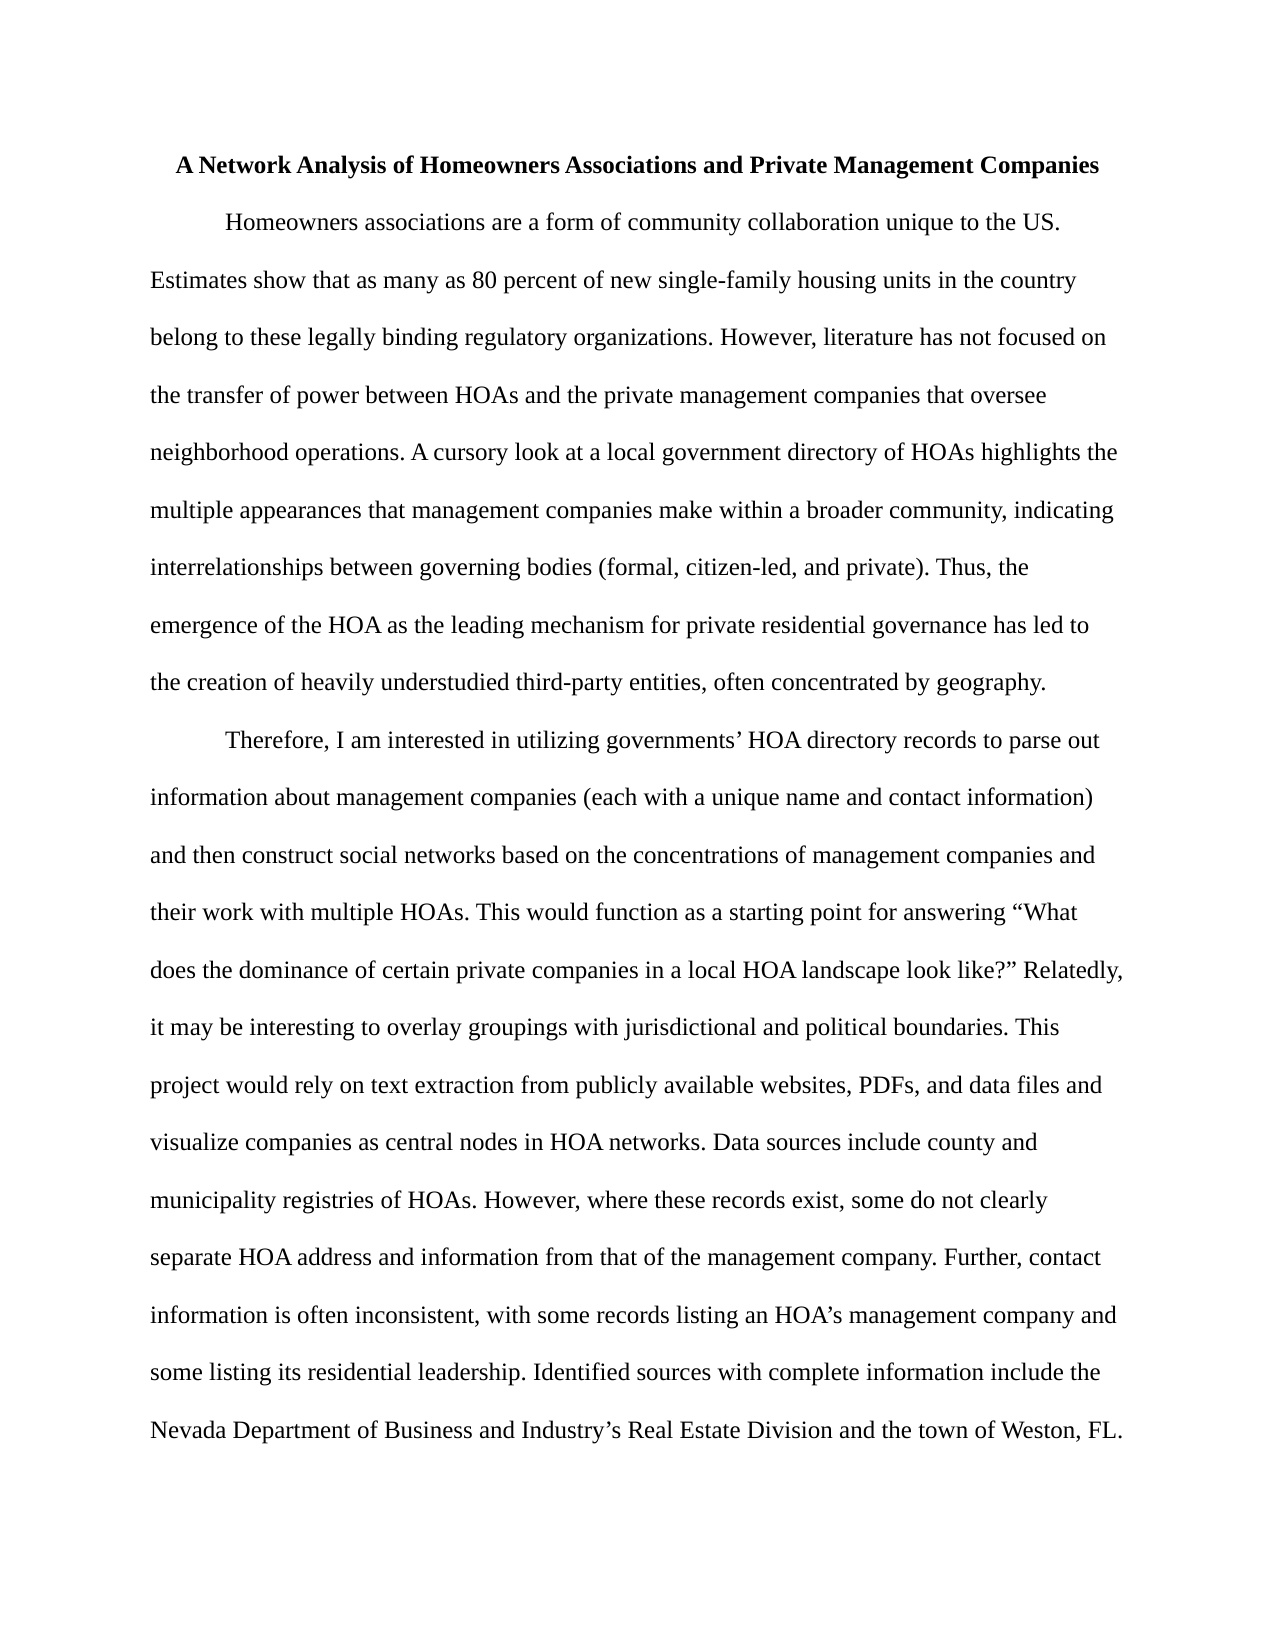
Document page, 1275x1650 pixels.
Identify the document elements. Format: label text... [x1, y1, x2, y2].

text Therefore, I am interested in utilizing governments’ HOA directory records to parse out information about management companies (each with a unique name and contact information) and then construct social networks based on the concentrations of management companies and their work with multiple HOAs. This would function as a starting point for answering “What does the dominance of certain private companies in a local HOA landscape look like?” Relatedly, it may be interesting to overlay groupings with jurisdictional and political boundaries. This project would rely on text extraction from publicly available websites, PDFs, and data files and visualize companies as central nodes in HOA networks. Data sources include county and municipality registries of HOAs. However, where these records exist, some do not clearly separate HOA address and information from that of the management company. Further, contact information is often inconsistent, with some records listing an HOA’s management company and some listing its residential leadership. Identified sources with complete information include the Nevada Department of Business and Industry’s Real Estate Division and the town of Weston, FL. [150, 725, 1125, 1444]
text A Network Analysis of Homeowners Associations and Private Management Companies [150, 150, 1125, 179]
text Homeowners associations are a form of community collaboration unique to the US. Estimates show that as many as 80 percent of new single-family housing units in the country belong to these legally binding regulatory organizations. However, literature has not focused on the transfer of power between HOAs and the private management companies that oversee neighborhood operations. A cursory look at a local government directory of HOAs highlights the multiple appearances that management companies make within a broader community, indicating interrelationships between governing bodies (formal, citizen-led, and private). Thus, the emergence of the HOA as the leading mechanism for private residential governance has led to the creation of heavily understudied third-party entities, often concentrated by geography. [150, 207, 1125, 696]
